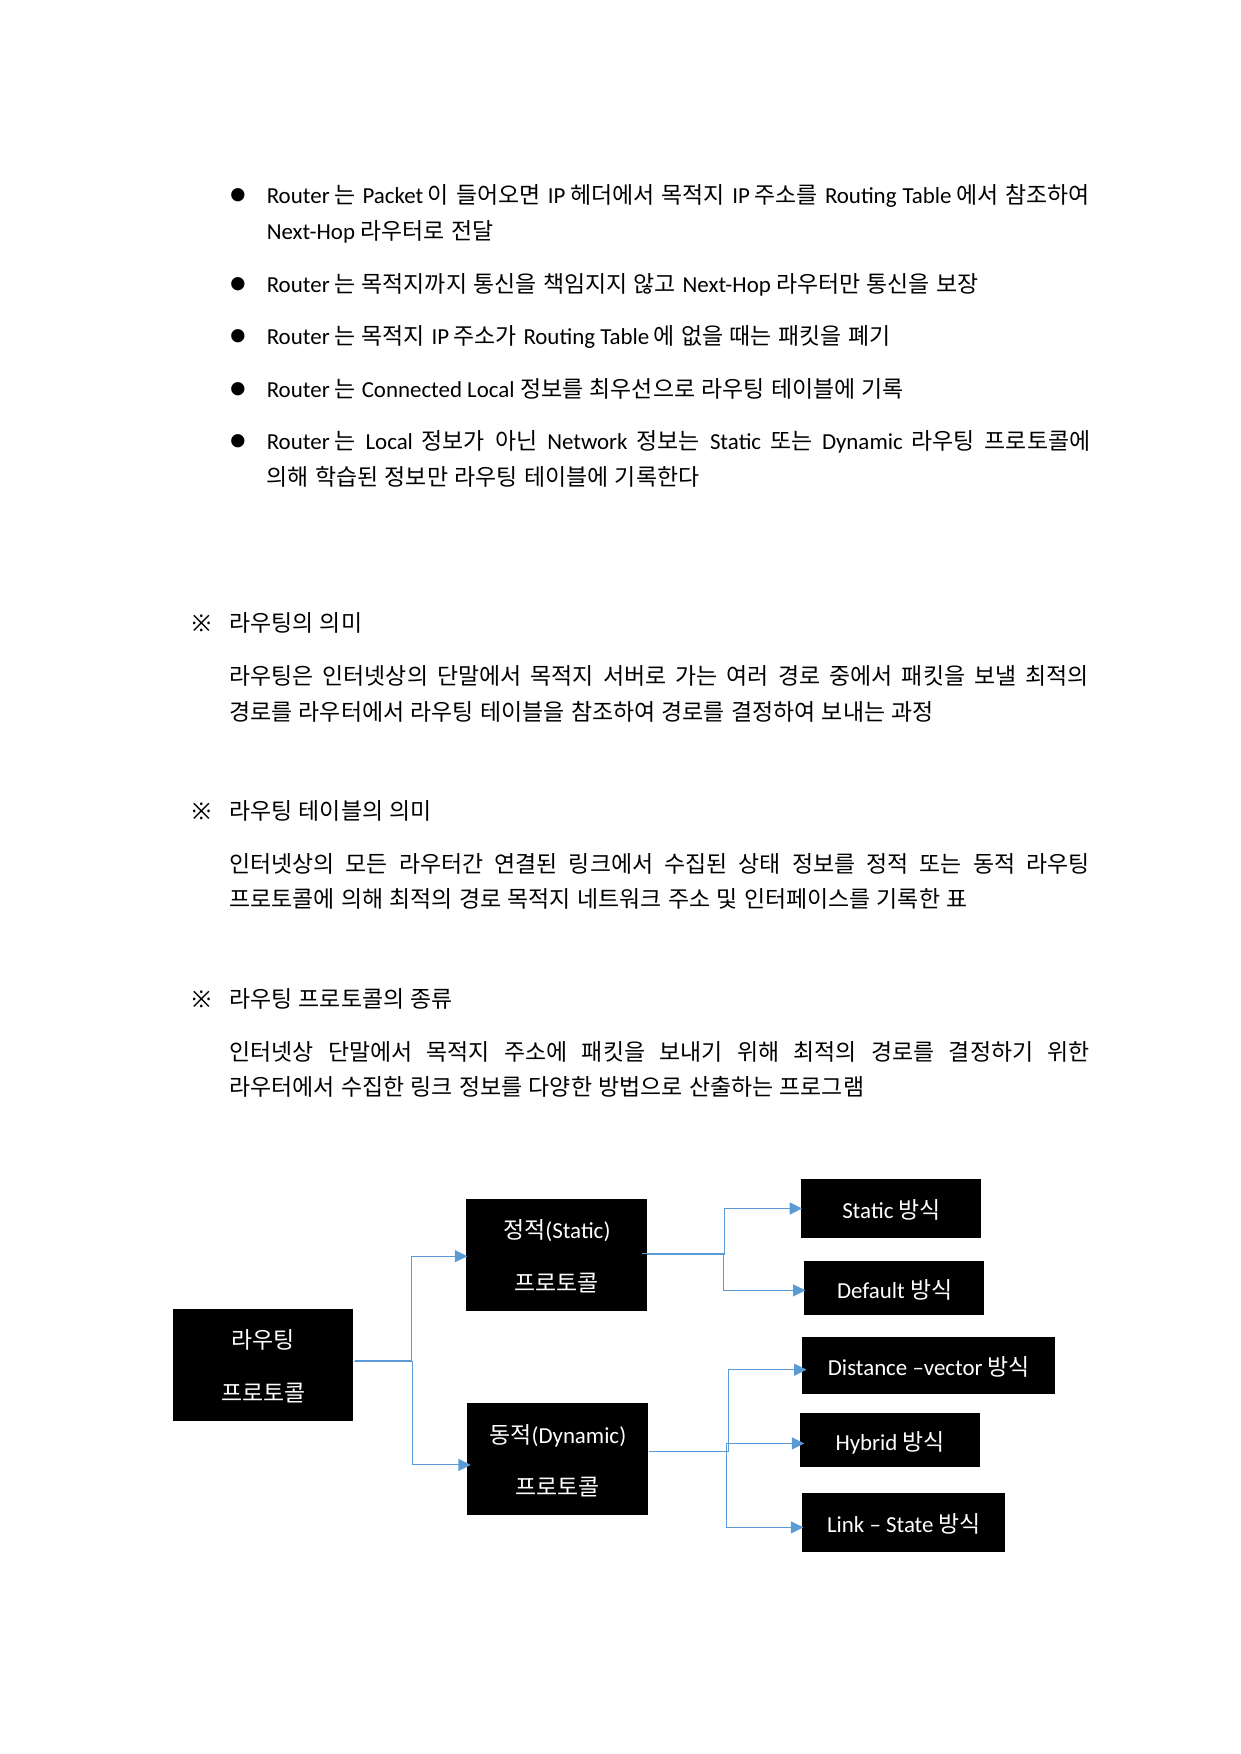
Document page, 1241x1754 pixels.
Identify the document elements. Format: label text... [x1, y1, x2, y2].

list Router는 Packet이 들어오면 IP헤더에서 목적지 IP주소를 Routing Table에서 참조하여 Next-Hop 라우터로 전달 [229, 177, 1090, 246]
list 라우팅의 의미 [192, 605, 1090, 638]
list Router는 목적지까지 통신을 책임지지 않고 Next-Hop 라우터만 통신을 보장 [229, 266, 1090, 299]
list 라우팅 프로토콜의 종류 [192, 981, 1090, 1014]
list 라우팅은 인터넷상의 단말에서 목적지 서버로 가는 여러 경로 중에서 패킷을 보낼 최적의 경로를 라우터에서 라우팅 테이블을 참조하여 경로를 결정하여 보내는 과정 [229, 658, 1090, 727]
list Router는 목적지 IP주소가 Routing Table에 없을 때는 패킷을 폐기 [229, 318, 1090, 351]
list Router는 Local 정보가 아닌 Network 정보는 Static 또는 Dynamic 라우팅 프로토콜에 의해 학습된 정보만 라우팅 테이블에 기록한다 [229, 423, 1090, 492]
list 인터넷상의 모든 라우터간 연결된 링크에서 수집된 상태 정보를 정적 또는 동적 라우팅 프로토콜에 의해 최적의 경로 목적지 네트워크 주소 및 인터페이스를 기록한 표 [229, 846, 1090, 914]
list 인터넷상 단말에서 목적지 주소에 패킷을 보내기 위해 최적의 경로를 결정하기 위한 라우터에서 수집한 링크 정보를 다양한 방법으로 산출하는 프로그램 [229, 1033, 1090, 1102]
list 라우팅 테이블의 의미 [192, 793, 1090, 826]
list Router는 Connected Local 정보를 최우선으로 라우팅 테이블에 기록 [229, 371, 1090, 404]
